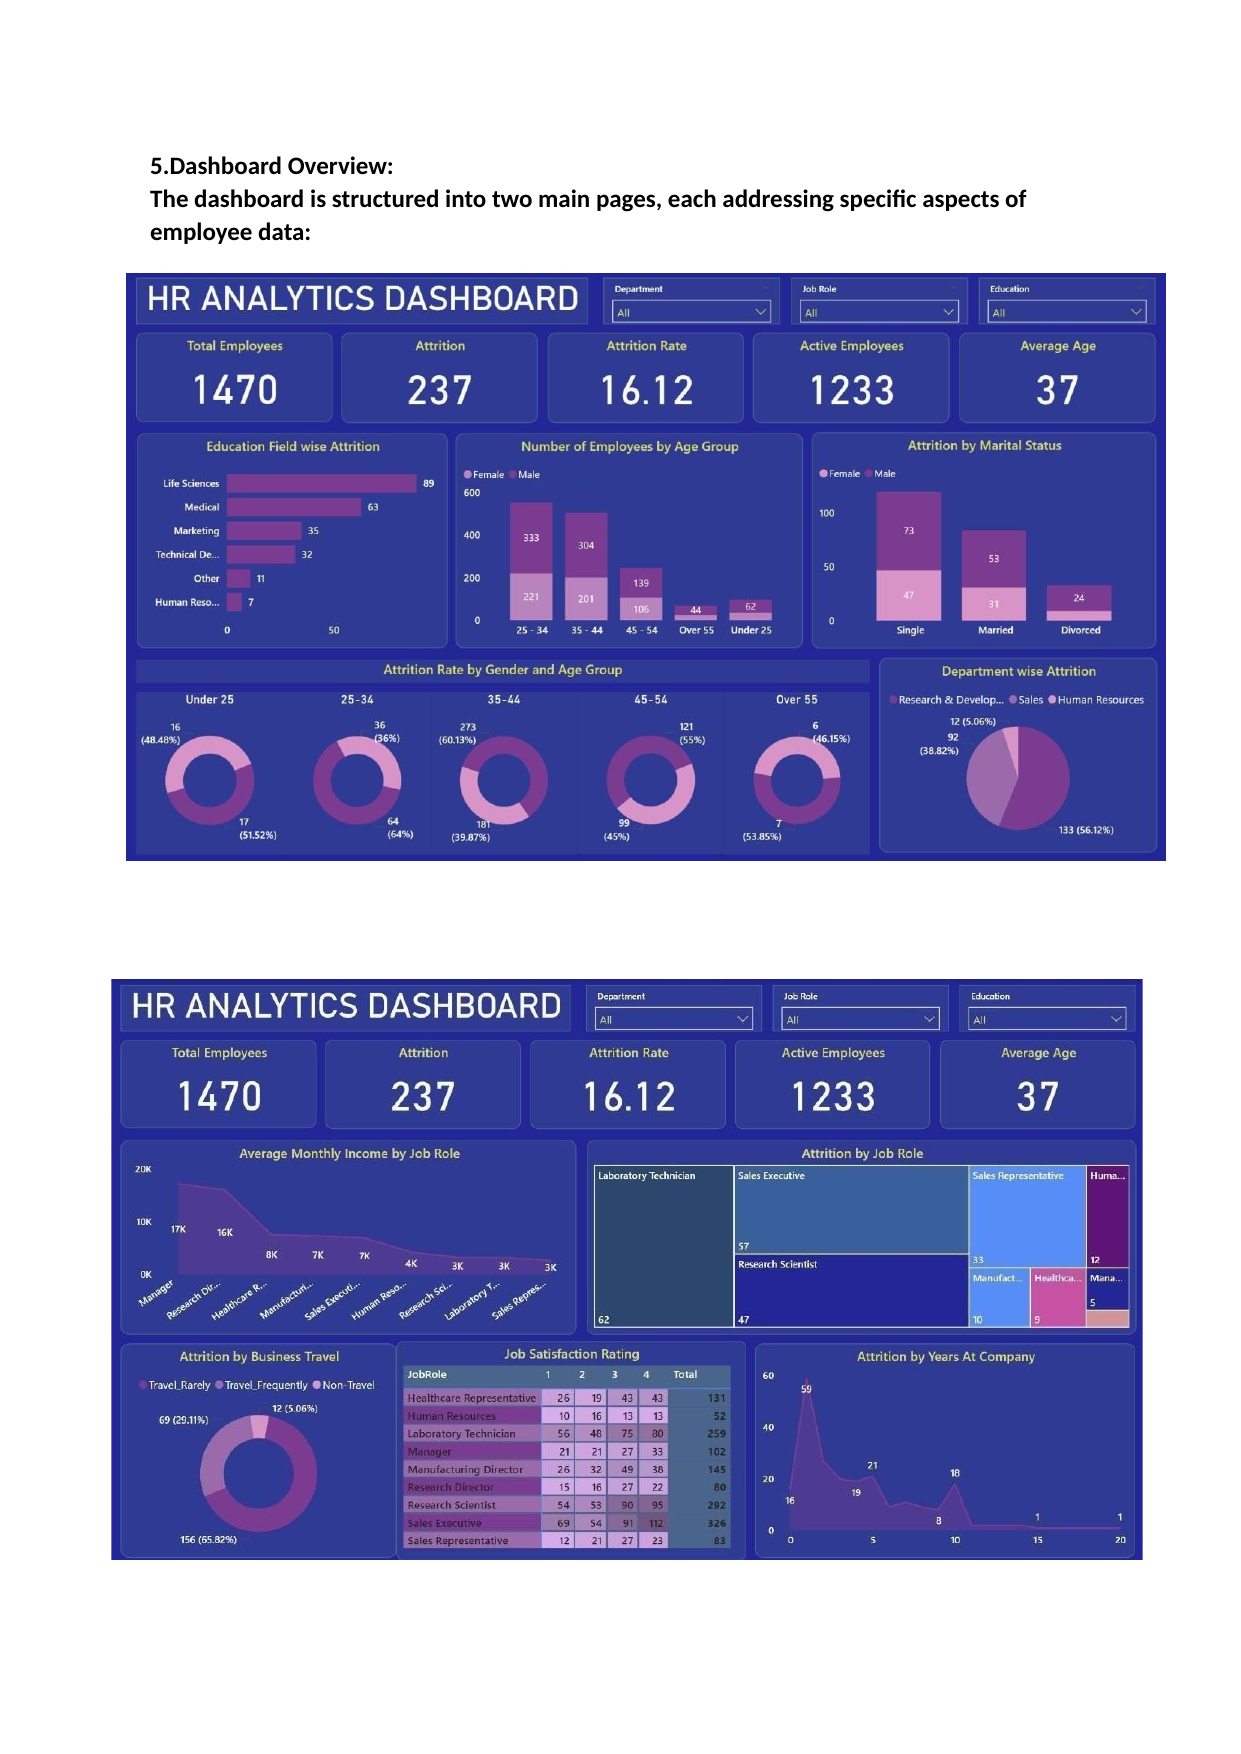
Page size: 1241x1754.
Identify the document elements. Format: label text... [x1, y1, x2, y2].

picture [111, 979, 1143, 1560]
text 5.Dashboard Overview: The dashboard is structured into two main pages, each addressing specific aspects of employee data: [150, 150, 1090, 246]
picture [126, 273, 1166, 861]
